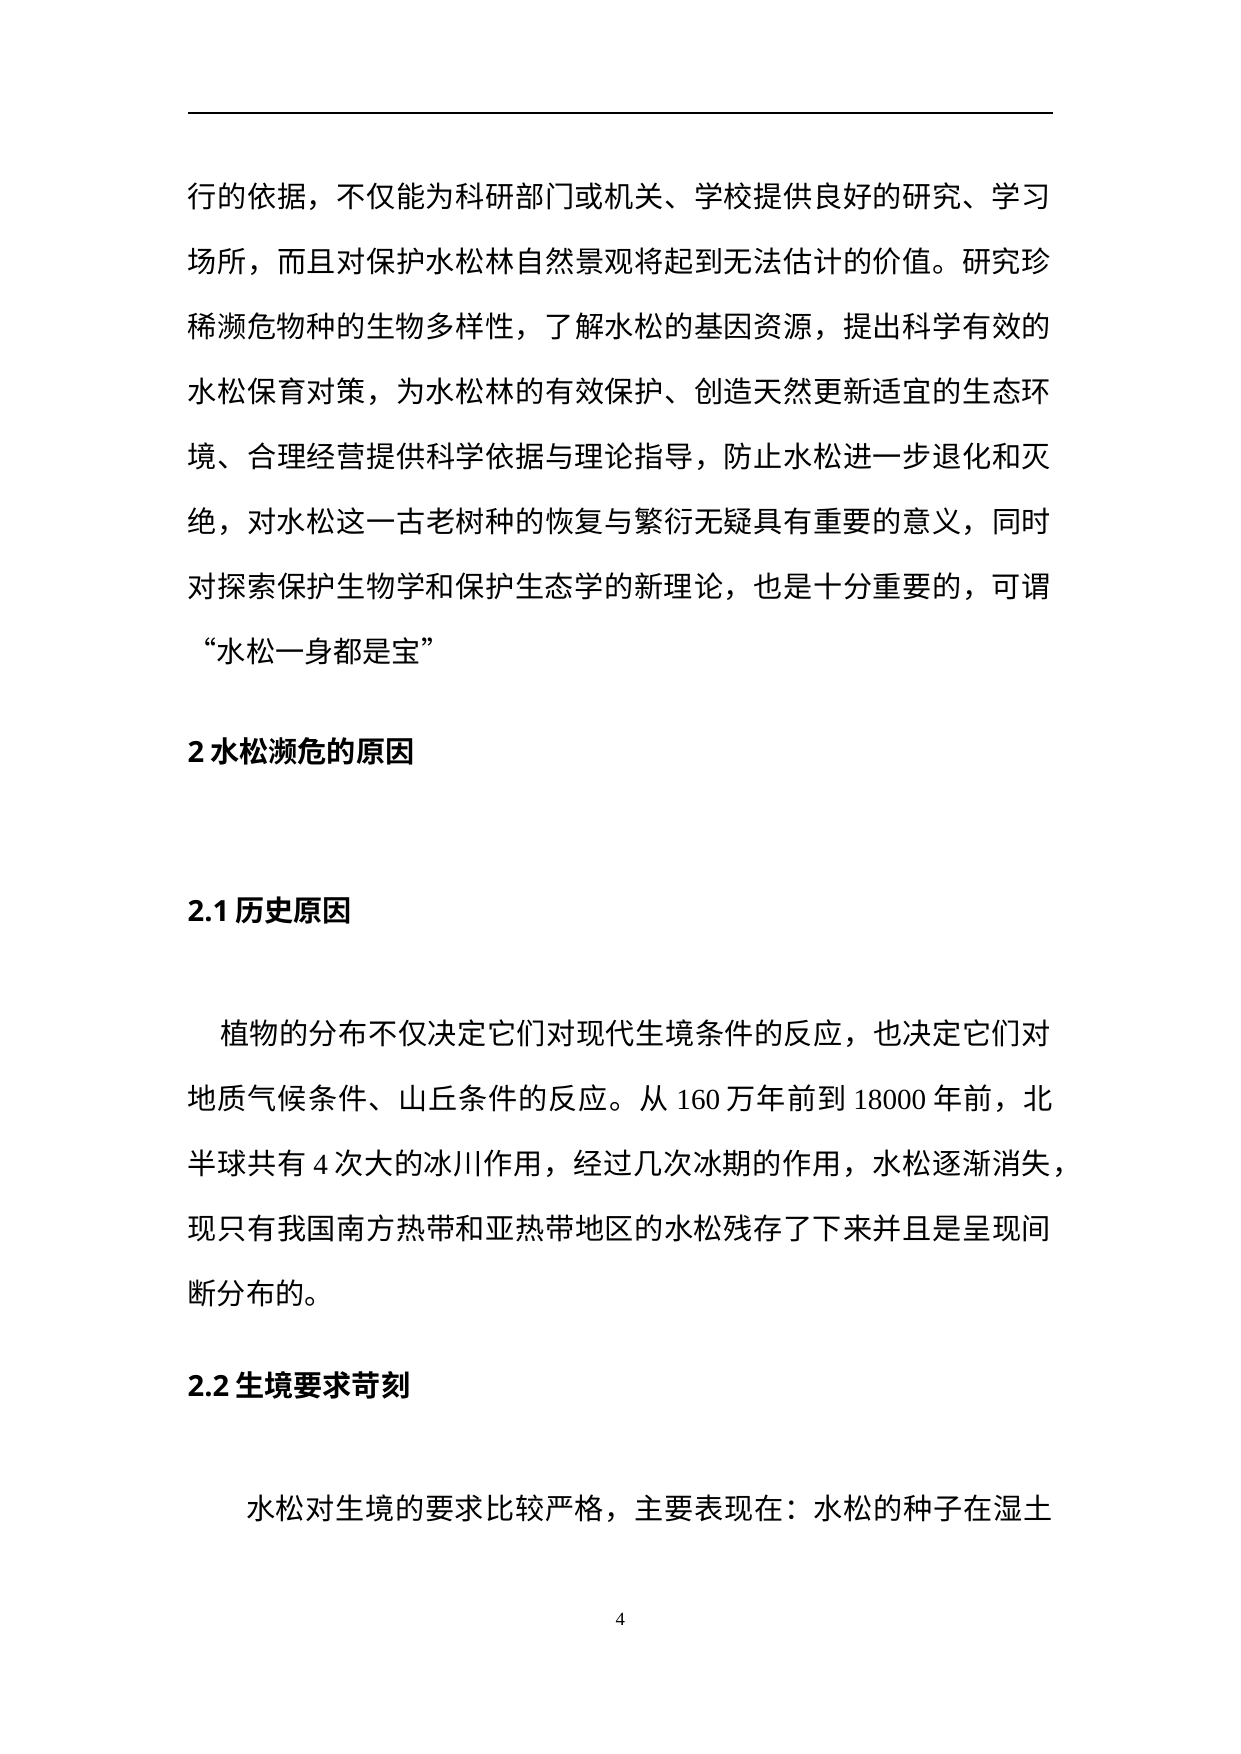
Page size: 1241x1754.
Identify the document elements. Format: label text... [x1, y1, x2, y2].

text 植物的分布不仅决定它们对现代生境条件的反应，也决定它们对地质气候条件、山丘条件的反应。从160万年前到18000年前，北半球共有4次大的冰川作用，经过几次冰期的作用，水松逐渐消失，现只有我国南方热带和亚热带地区的水松残存了下来并且是呈现间断分布的。 [187, 999, 1053, 1324]
subtitle 2.1历史原因 [187, 876, 1053, 941]
subtitle 2.2生境要求苛刻 [187, 1352, 1053, 1417]
subtitle 2水松濒危的原因 [187, 717, 1053, 782]
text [187, 162, 1053, 682]
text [187, 1474, 1053, 1539]
